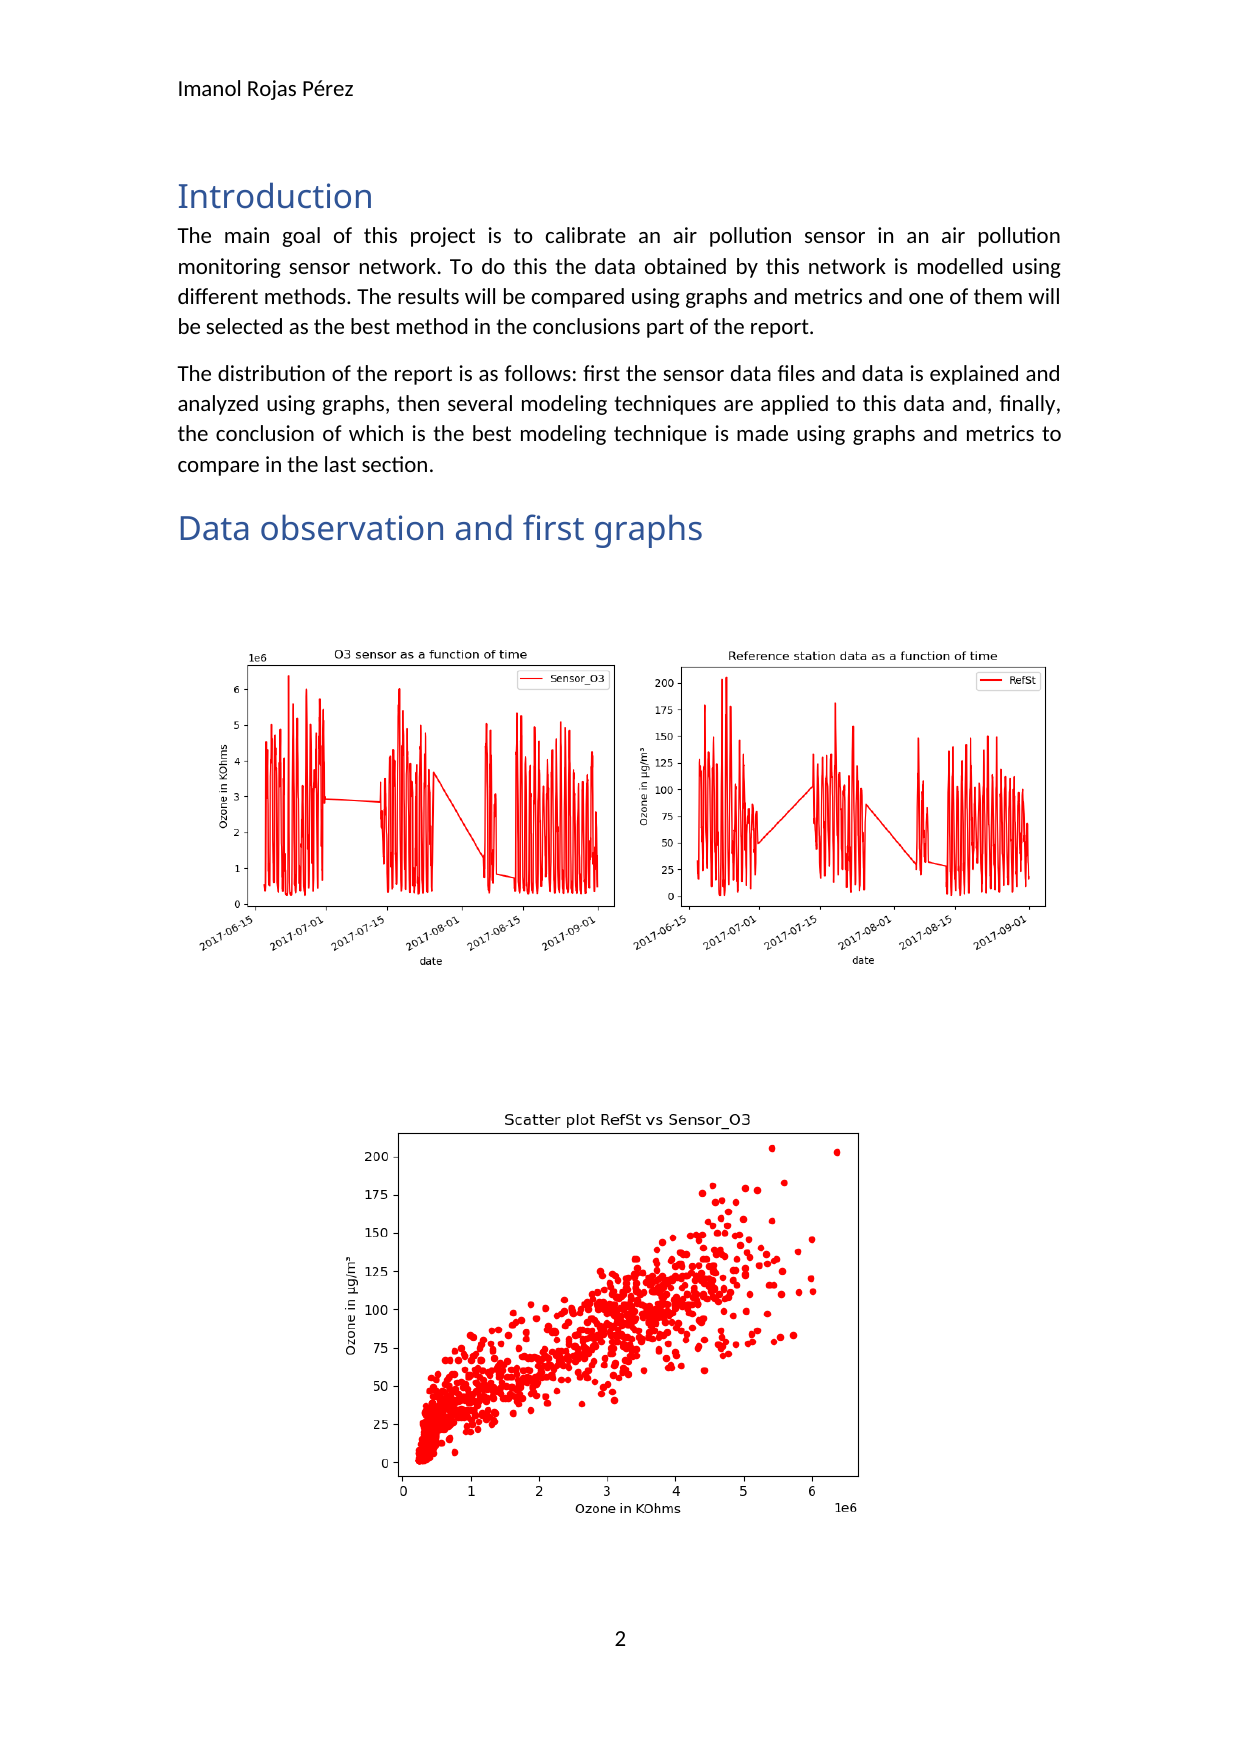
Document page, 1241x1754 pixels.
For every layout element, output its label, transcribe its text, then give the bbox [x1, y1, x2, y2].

text The distribution of the report is as follows: first the sensor data files and data is explained and analyzed using graphs, then several modeling techniques are applied to this data and, finally, the conclusion of which is the best modeling technique is made using graphs and metrics to compare in the last section. [177, 359, 1063, 478]
picture [188, 647, 1053, 968]
subtitle Data observation and first graphs [177, 505, 1063, 550]
subtitle Introduction [177, 173, 1063, 218]
text The main goal of this project is to calibrate an air pollution sensor in an air pollution monitoring sensor network. To do this the data obtained by this network is modelled using different methods. The results will be compared using graphs and metrics and one of them will be selected as the best method in the conclusions part of the report. [177, 222, 1063, 340]
picture [323, 1080, 917, 1525]
